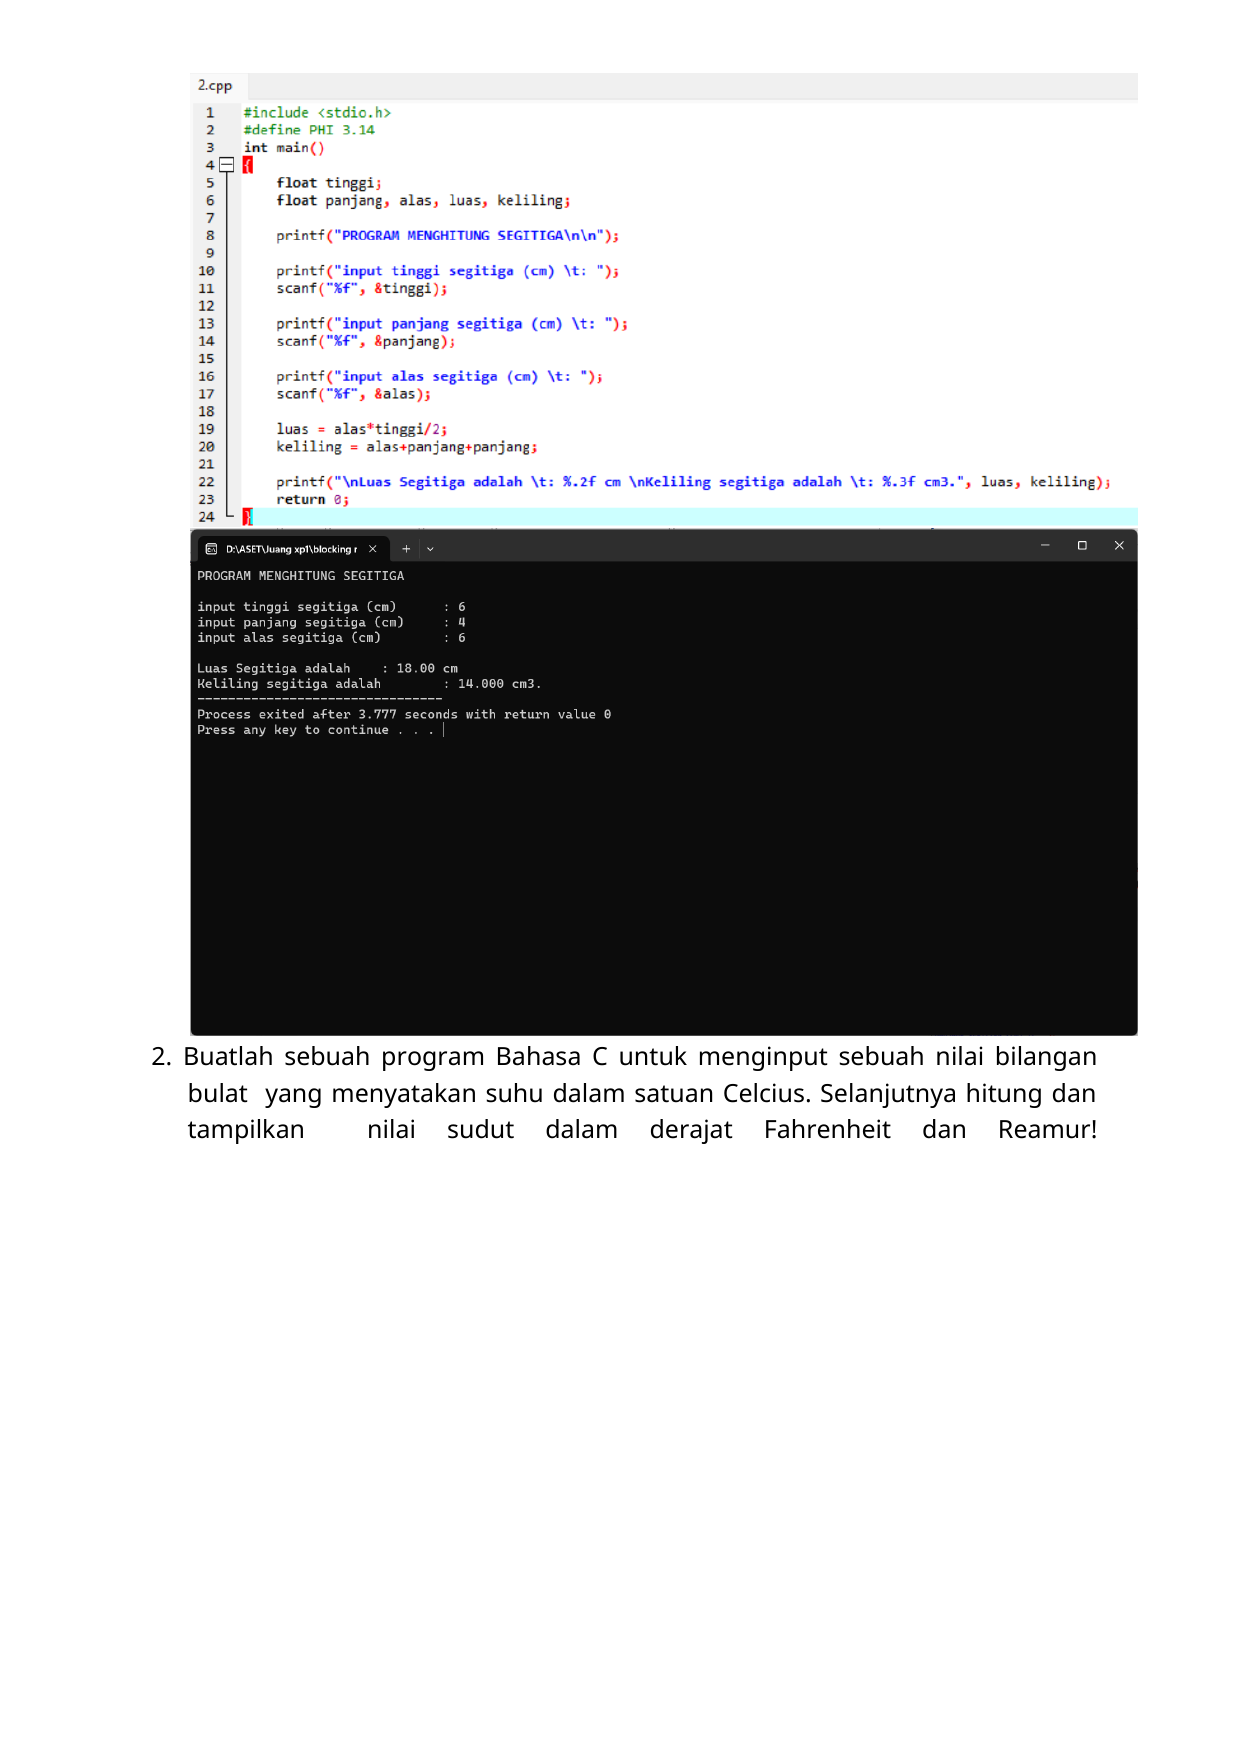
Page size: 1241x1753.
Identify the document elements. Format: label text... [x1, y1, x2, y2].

picture [190, 528, 1138, 1036]
text 2. Buatlah sebuah program Bahasa C untuk menginput sebuah nilai bilangan bulat yang menyatakan suhu dalam satuan Celcius. Selanjutnya hitung dan tampilkan nilai sudut dalam derajat Fahrenheit dan Reamur! [151, 1039, 1098, 1146]
picture [190, 73, 1138, 527]
